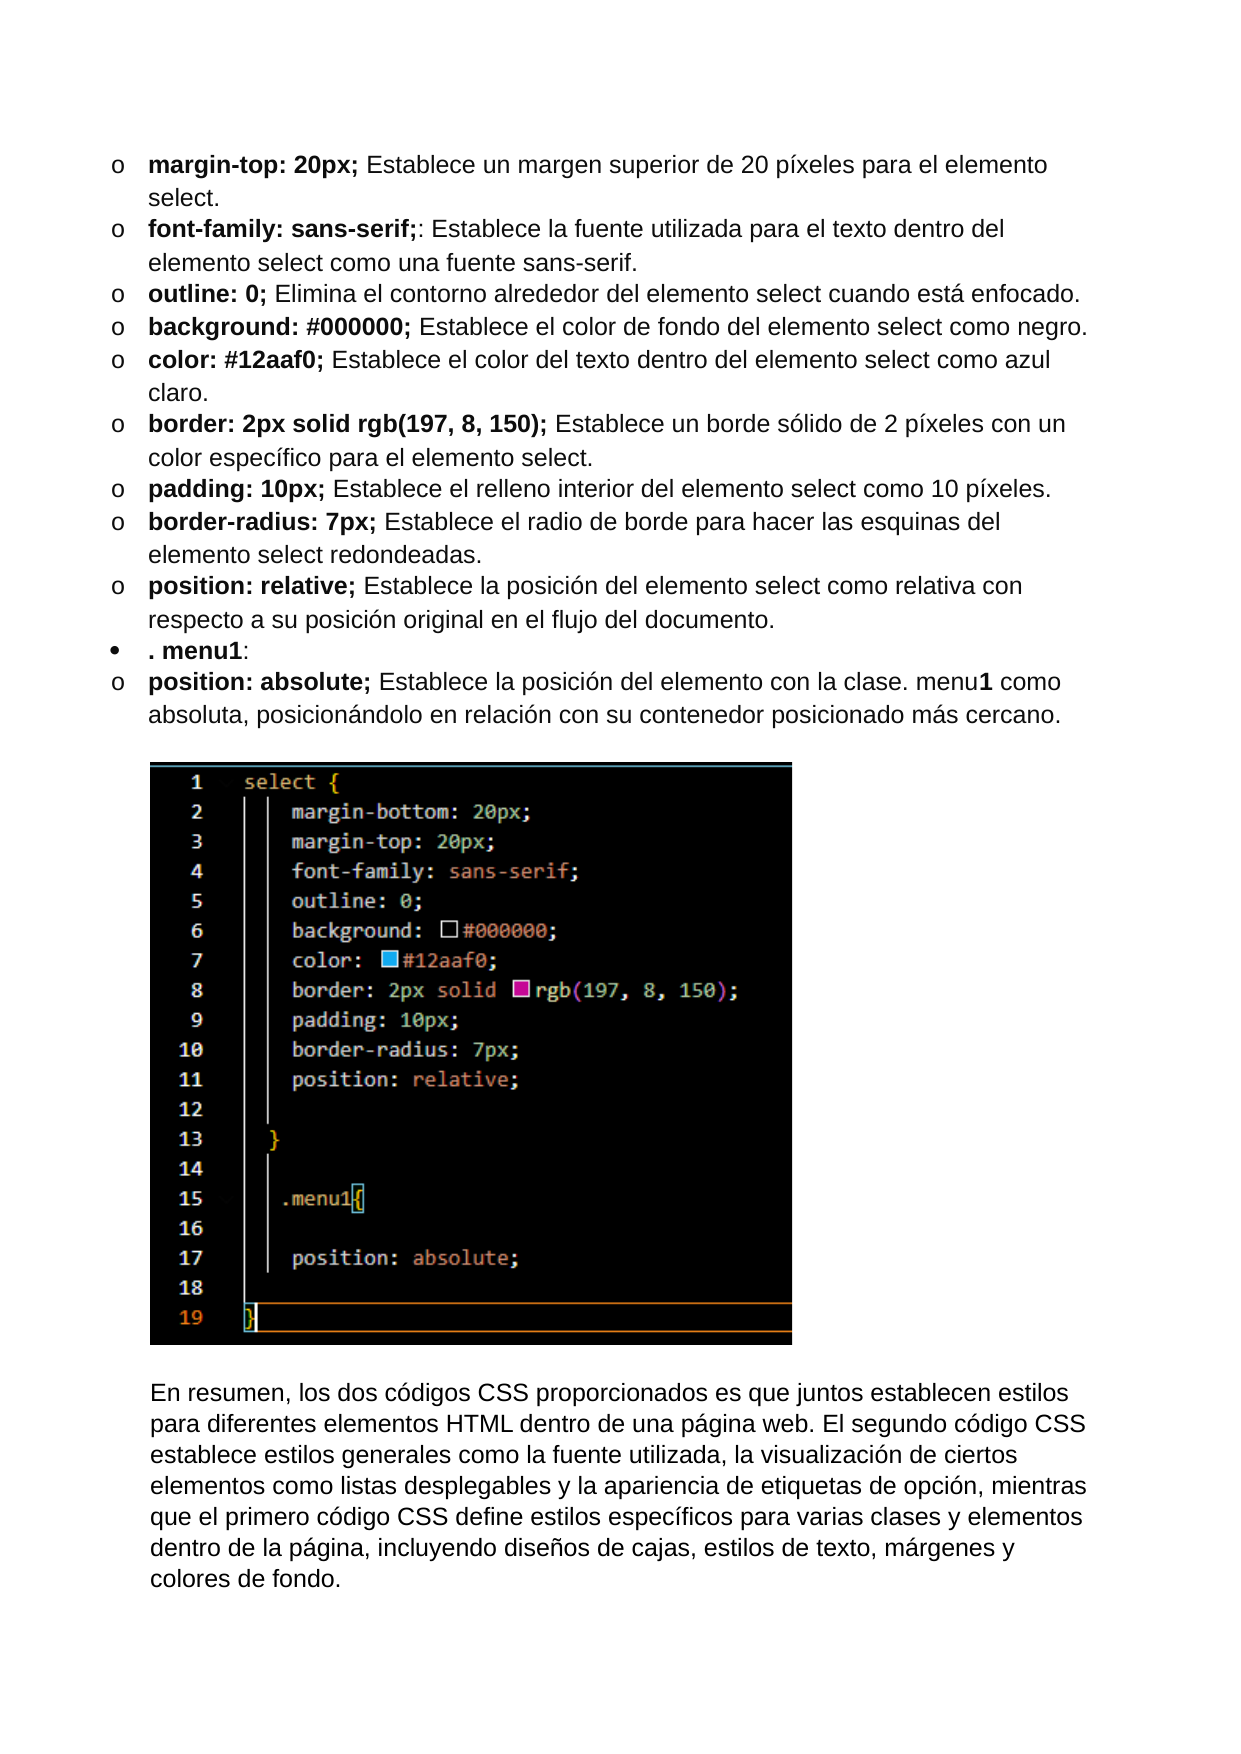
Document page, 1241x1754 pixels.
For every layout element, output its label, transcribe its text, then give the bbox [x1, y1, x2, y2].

list background: #000000; Establece el color de fondo del elemento select como negro. [110, 312, 1090, 343]
picture [150, 762, 793, 1345]
list position: absolute; Establece la posición del elemento con la clase. menu1 como absoluta, posicionándolo en relación con su contenedor posicionado más cercano. [110, 667, 1090, 729]
list margin-top: 20px; Establece un margen superior de 20 píxeles para el elemento select. [110, 150, 1090, 212]
list color: #12aaf0; Establece el color del texto dentro del elemento select como azul claro. [110, 345, 1090, 407]
list border-radius: 7px; Establece el radio de borde para hacer las esquinas del elemento select redondeadas. [110, 507, 1090, 569]
list . menu1: [110, 636, 1092, 664]
list border: 2px solid rgb(197, 8, 150); Establece un borde sólido de 2 píxeles con un color específico para el elemento select. [110, 409, 1090, 471]
list outline: 0; Elimina el contorno alrededor del elemento select cuando está enfocado. [110, 278, 1090, 309]
list font-family: sans-serif;: Establece la fuente utilizada para el texto dentro del elemento select como una fuente sans-serif. [110, 214, 1090, 276]
text En resumen, los dos códigos CSS proporcionados es que juntos establecen estilos para diferentes elementos HTML dentro de una página web. El segundo código CSS establece estilos generales como la fuente utilizada, la visualización de ciertos elementos como listas desplegables y la apariencia de etiquetas de opción, mientras que el primero código CSS define estilos específicos para varias clases y elementos dentro de la página, incluyendo diseños de cajas, estilos de texto, márgenes y colores de fondo. [150, 1378, 1090, 1593]
list position: relative; Establece la posición del elemento select como relativa con respecto a su posición original en el flujo del documento. [110, 571, 1090, 633]
list padding: 10px; Establece el relleno interior del elemento select como 10 píxeles. [110, 474, 1090, 505]
